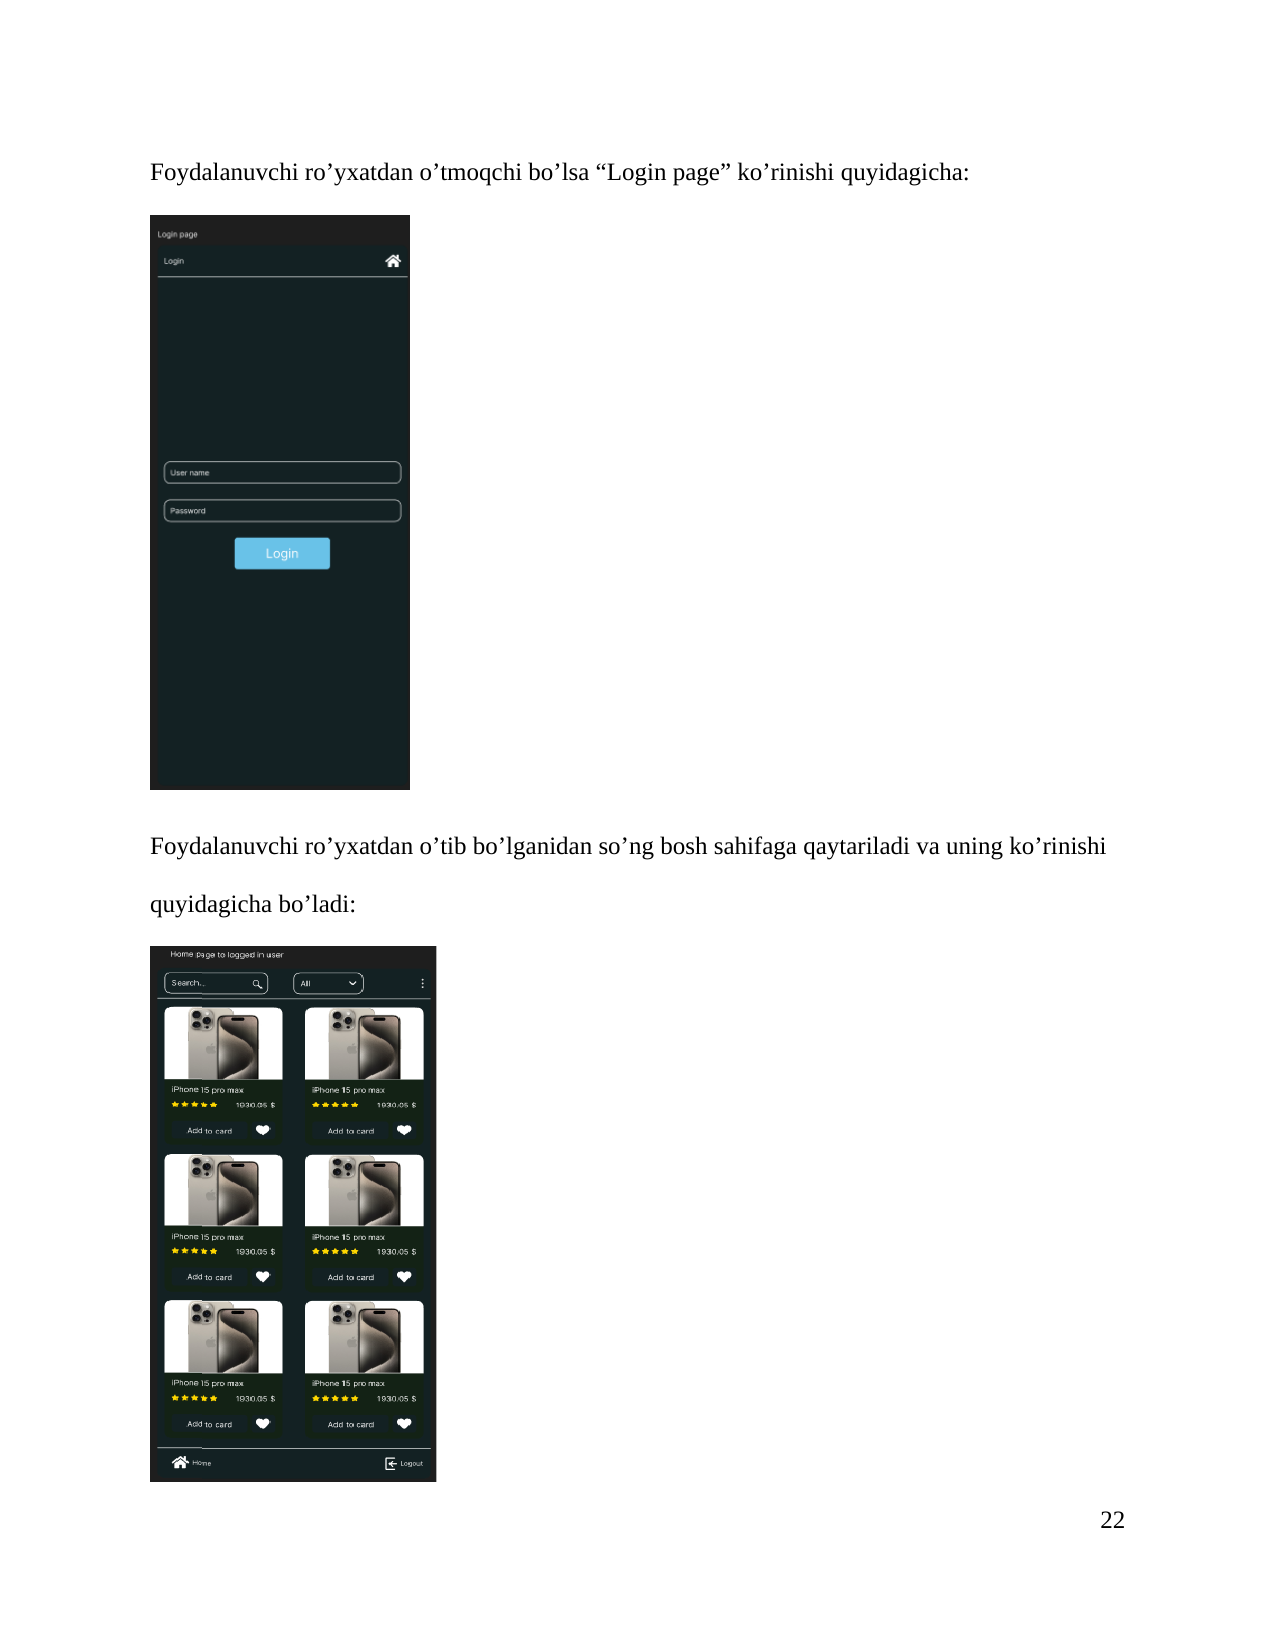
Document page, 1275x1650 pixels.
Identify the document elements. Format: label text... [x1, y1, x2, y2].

picture [150, 946, 437, 1482]
text Foydalanuvchi ro’yxatdan o’tib bo’lganidan so’ng bosh sahifaga qaytariladi va uning ko’rinishi quyidagicha bo’ladi: [150, 831, 1125, 1481]
picture [150, 215, 410, 790]
text Foydalanuvchi ro’yxatdan o’tmoqchi bo’lsa “Login page” ko’rinishi quyidagicha: [150, 157, 1125, 790]
